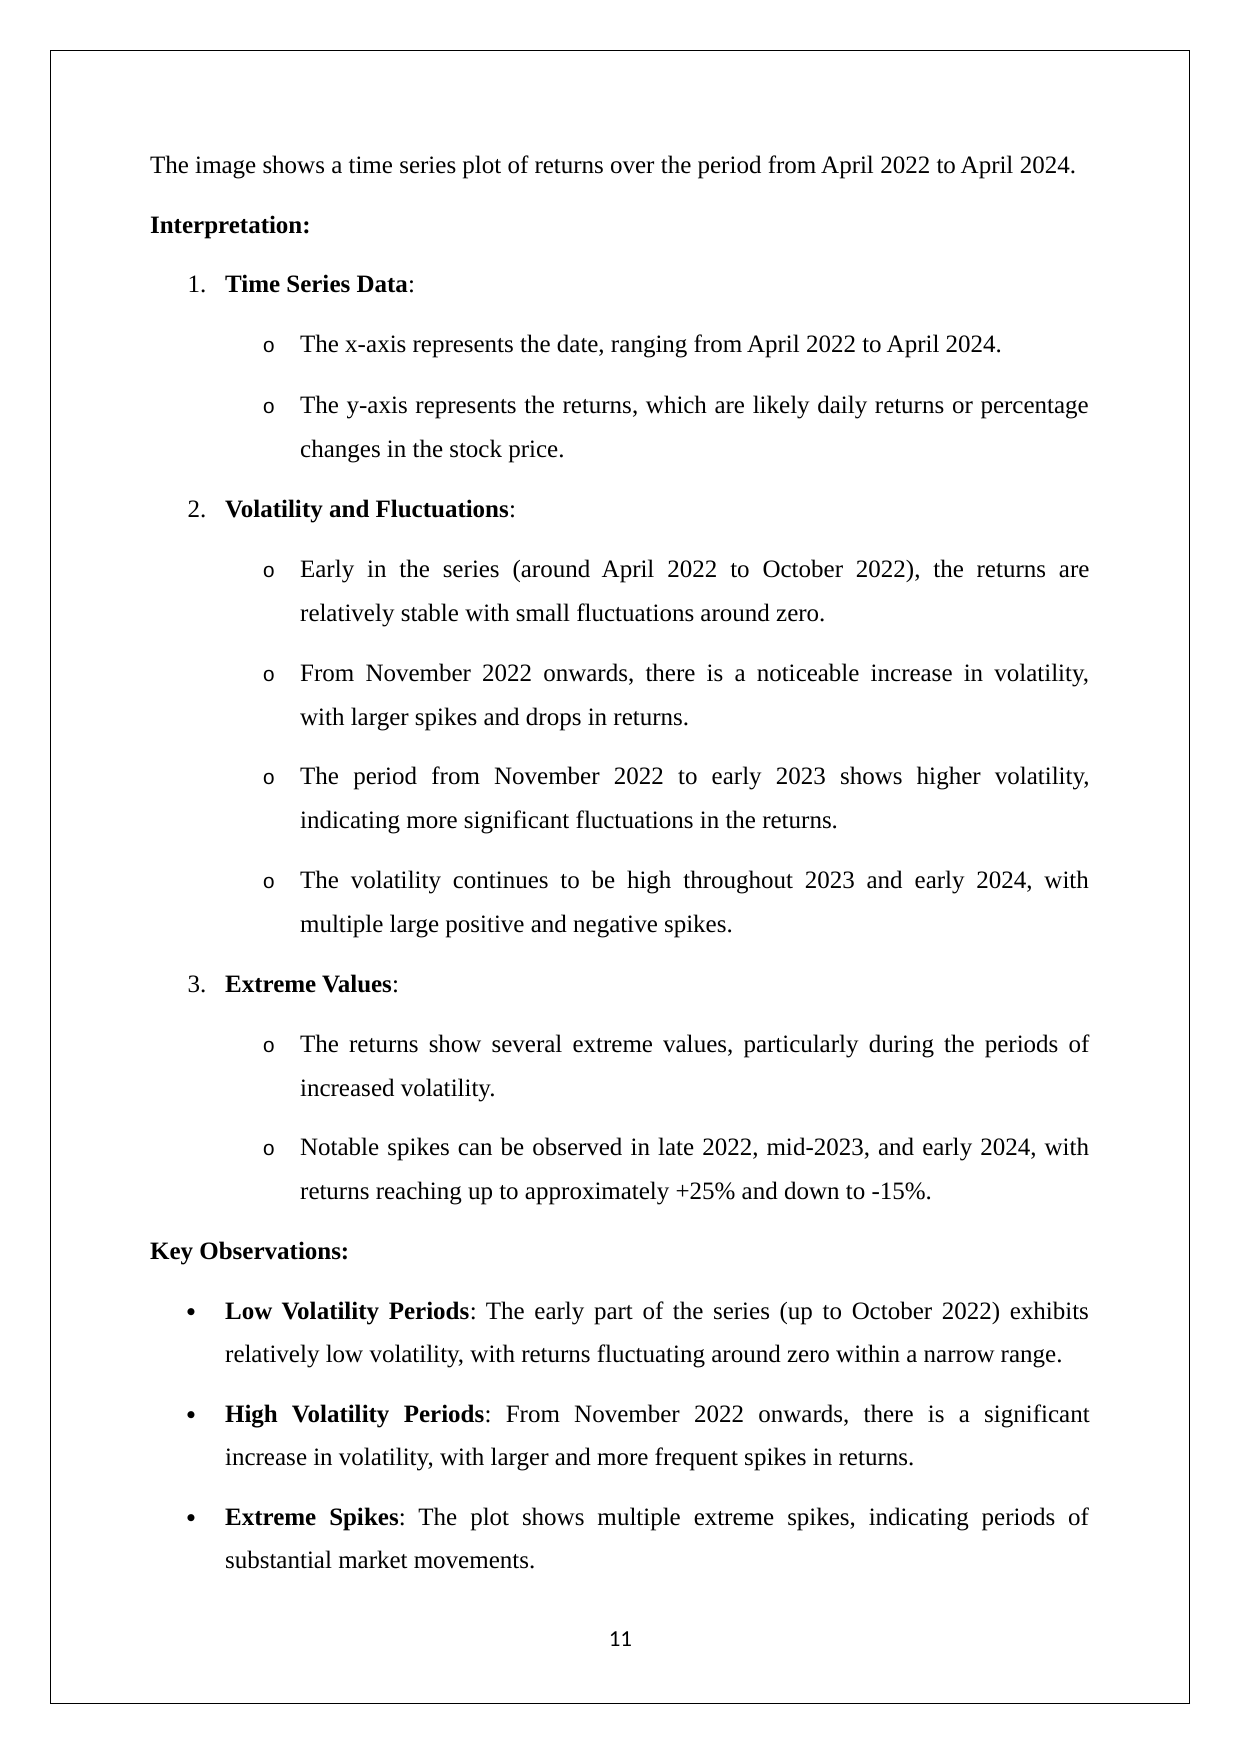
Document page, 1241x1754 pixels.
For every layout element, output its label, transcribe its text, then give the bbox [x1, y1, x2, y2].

list The returns show several extreme values, particularly during the periods of increased volatility. [262, 1029, 1090, 1101]
list Extreme Spikes: The plot shows multiple extreme spikes, indicating periods of substantial market movements. [187, 1502, 1090, 1574]
list Low Volatility Periods: The early part of the series (up to October 2022) exhibits relatively low volatility, with returns fluctuating around zero within a narrow range. [187, 1296, 1090, 1368]
list Extreme Values: [187, 969, 1090, 998]
list From November 2022 onwards, there is a noticeable increase in volatility, with larger spikes and drops in returns. [262, 658, 1090, 730]
list Volatility and Fluctuations: [187, 494, 1090, 523]
list The volatility continues to be high throughout 2023 and early 2024, with multiple large positive and negative spikes. [262, 865, 1090, 938]
text Interpretation: [150, 210, 1090, 238]
list The y-axis represents the returns, which are likely daily returns or percentage changes in the stock price. [262, 390, 1090, 463]
list Early in the series (around April 2022 to October 2022), the returns are relatively stable with small fluctuations around zero. [262, 554, 1090, 627]
list Time Series Data: [187, 269, 1090, 298]
list High Volatility Periods: From November 2022 onwards, there is a significant increase in volatility, with larger and more frequent spikes in returns. [187, 1399, 1090, 1471]
list The period from November 2022 to early 2023 shows higher volatility, indicating more significant fluctuations in the returns. [262, 761, 1090, 834]
list The x-axis represents the date, ranging from April 2022 to April 2024. [262, 329, 1090, 359]
list Notable spikes can be observed in late 2022, mid-2023, and early 2024, with returns reaching up to approximately +25% and down to -15%. [262, 1132, 1090, 1205]
text The image shows a time series plot of returns over the period from April 2022 to April 2024. [150, 150, 1090, 179]
text Key Observations: [150, 1236, 1090, 1265]
